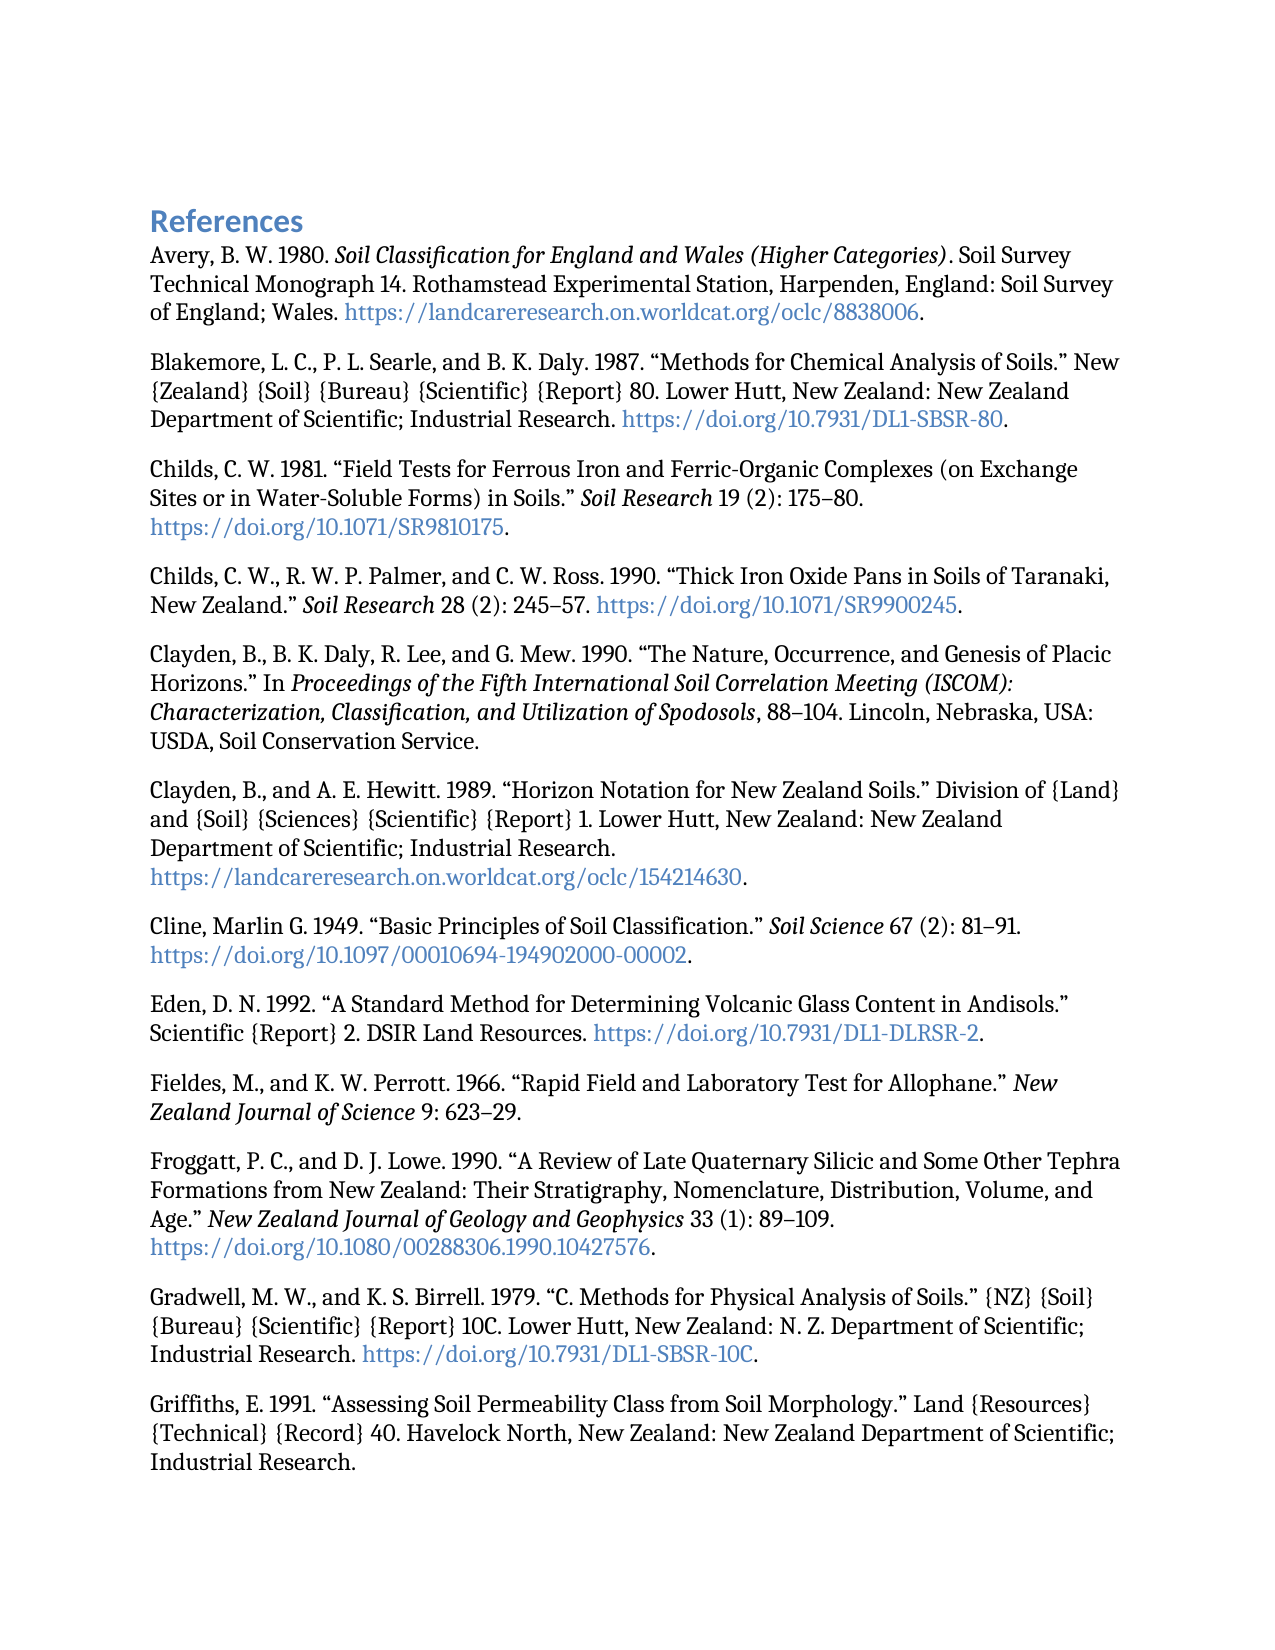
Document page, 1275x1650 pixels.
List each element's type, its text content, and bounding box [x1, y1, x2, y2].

text Blakemore, L. C., P. L. Searle, and B. K. Daly. 1987. “Methods for Chemical Analysis of Soils.” New {Zealand} {Soil} {Bureau} {Scientific} {Report} 80. Lower Hutt, New Zealand: New Zealand Department of Scientific; Industrial Research. https://doi.org/10.7931/DL1-SBSR-80. [150, 348, 1125, 434]
text Cline, Marlin G. 1949. “Basic Principles of Soil Classification.” Soil Science 67 (2): 81–91. https://doi.org/10.1097/00010694-194902000-00002. [150, 912, 1125, 969]
text Childs, C. W. 1981. “Field Tests for Ferrous Iron and Ferric-Organic Complexes (on Exchange Sites or in Water-Soluble Forms) in Soils.” Soil Research 19 (2): 175–80. https://doi.org/10.1071/SR9810175. [150, 455, 1125, 541]
text Froggatt, P. C., and D. J. Lowe. 1990. “A Review of Late Quaternary Silicic and Some Other Tephra Formations from New Zealand: Their Stratigraphy, Nomenclature, Distribution, Volume, and Age.” New Zealand Journal of Geology and Geophysics 33 (1): 89–109. https://doi.org/10.1080/00288306.1990.10427576. [150, 1147, 1125, 1262]
text Avery, B. W. 1980. Soil Classification for England and Wales (Higher Categories). Soil Survey Technical Monograph 14. Rothamstead Experimental Station, Harpenden, England: Soil Survey of England; Wales. https://landcareresearch.on.worldcat.org/oclc/8838006. [150, 241, 1125, 327]
text Griffiths, E. 1991. “Assessing Soil Permeability Class from Soil Morphology.” Land {Resources} {Technical} {Record} 40. Havelock North, New Zealand: New Zealand Department of Scientific; Industrial Research. [150, 1390, 1125, 1476]
text Fieldes, M., and K. W. Perrott. 1966. “Rapid Field and Laboratory Test for Allophane.” New Zealand Journal of Science 9: 623–29. [150, 1069, 1125, 1126]
text Clayden, B., and A. E. Hewitt. 1989. “Horizon Notation for New Zealand Soils.” Division of {Land} and {Soil} {Sciences} {Scientific} {Report} 1. Lower Hutt, New Zealand: New Zealand Department of Scientific; Industrial Research. https://landcareresearch.on.worldcat.org/oclc/154214630. [150, 776, 1125, 891]
text Childs, C. W., R. W. P. Palmer, and C. W. Ross. 1990. “Thick Iron Oxide Pans in Soils of Taranaki, New Zealand.” Soil Research 28 (2): 245–57. https://doi.org/10.1071/SR9900245. [150, 562, 1125, 619]
text Gradwell, M. W., and K. S. Birrell. 1979. “C. Methods for Physical Analysis of Soils.” {NZ} {Soil} {Bureau} {Scientific} {Report} 10C. Lower Hutt, New Zealand: N. Z. Department of Scientific; Industrial Research. https://doi.org/10.7931/DL1-SBSR-10C. [150, 1283, 1125, 1369]
text Eden, D. N. 1992. “A Standard Method for Determining Volcanic Glass Content in Andisols.” Scientific {Report} 2. DSIR Land Resources. https://doi.org/10.7931/DL1-DLRSR-2. [150, 990, 1125, 1048]
text Clayden, B., B. K. Daly, R. Lee, and G. Mew. 1990. “The Nature, Occurrence, and Genesis of Placic Horizons.” In Proceedings of the Fifth International Soil Correlation Meeting (ISCOM): Characterization, Classification, and Utilization of Spodosols, 88–104. Lincoln, Nebraska, USA: USDA, Soil Conservation Service. [150, 640, 1125, 755]
subtitle References [150, 200, 1125, 241]
